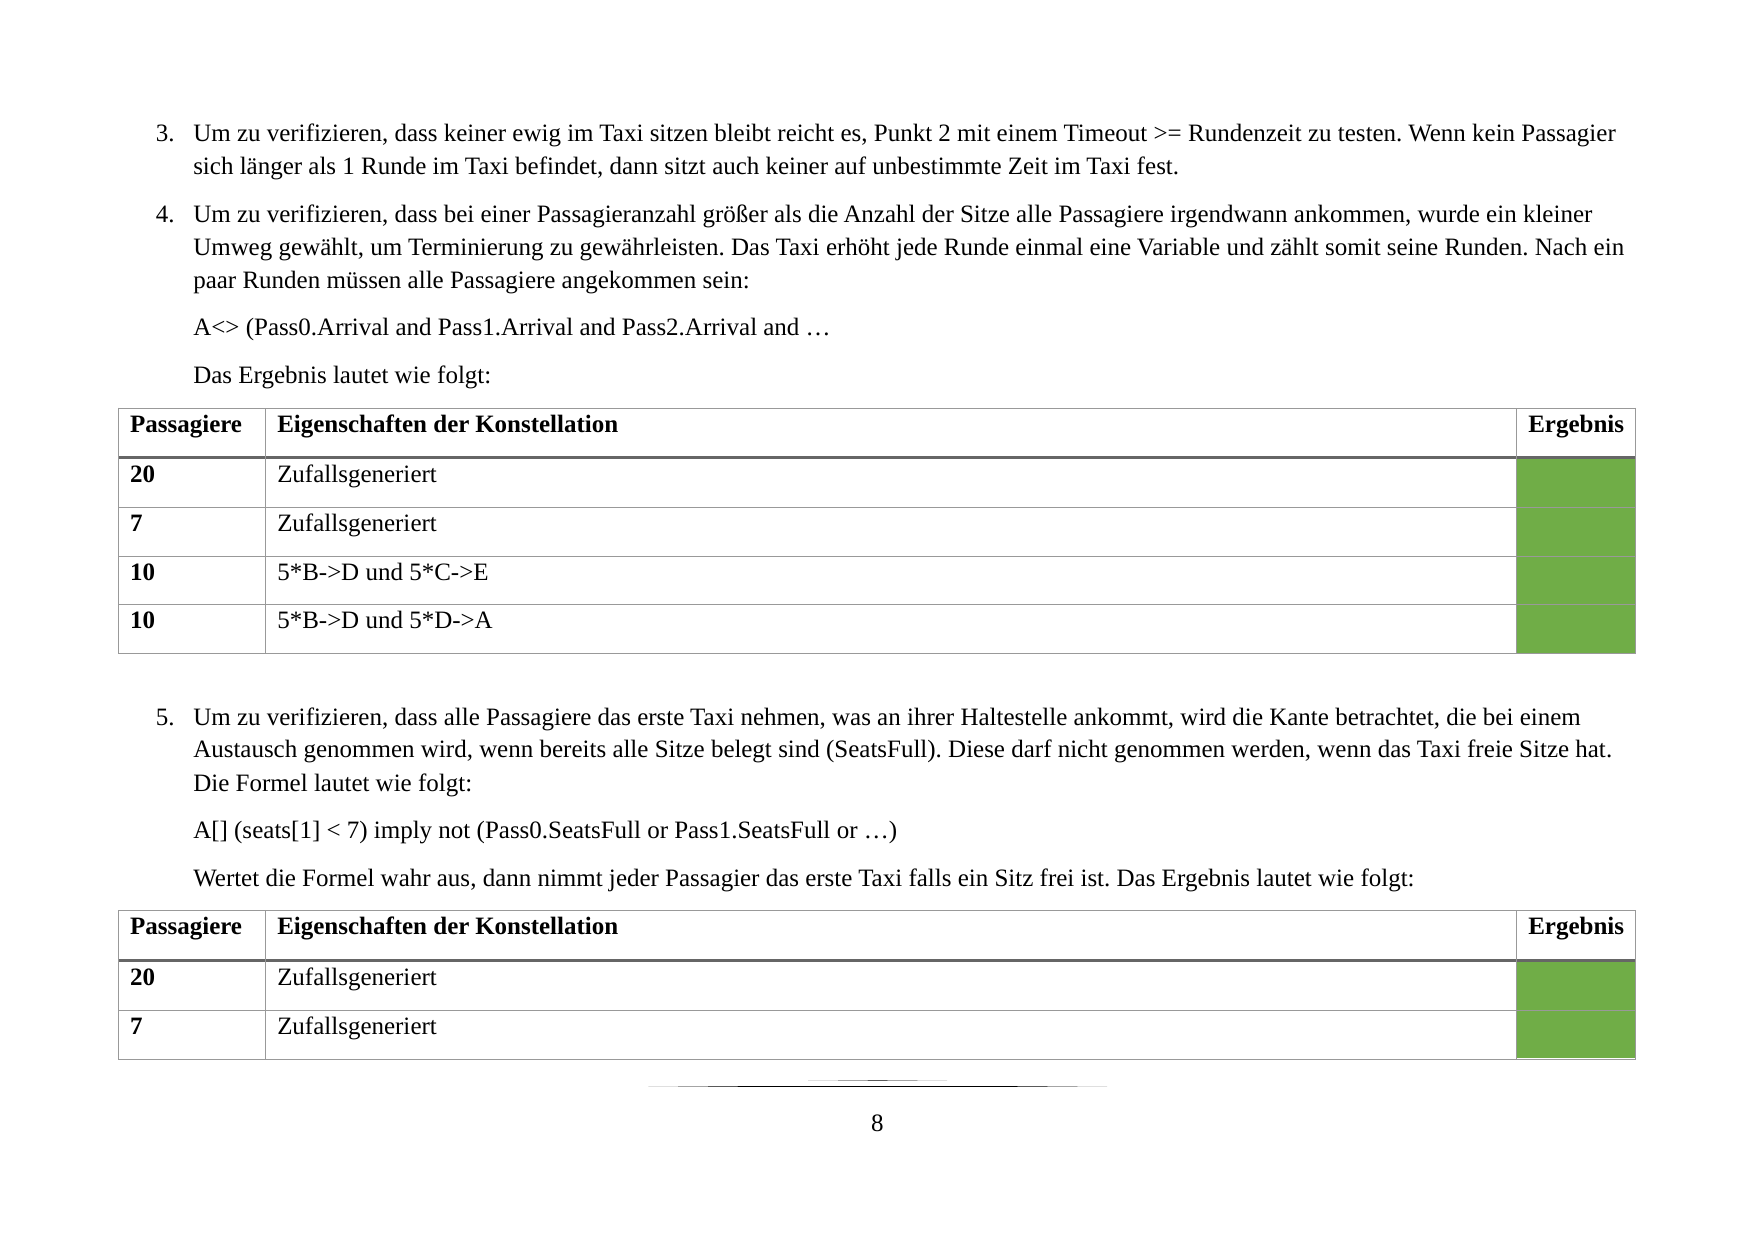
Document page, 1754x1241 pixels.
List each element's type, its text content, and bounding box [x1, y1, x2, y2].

table_cell 7 [119, 1011, 265, 1058]
table_header Ergebnis [1517, 409, 1635, 456]
list Um zu verifizieren, dass alle Passagiere das erste Taxi nehmen, was an ihrer Haltestelle ankommt, wird die Kante betrachtet, die bei einem Austausch genommen wird, wenn bereits alle Sitze belegt sind (SeatsFull). Diese darf nicht genommen werden, wenn das Taxi freie Sitze hat. Die Formel lautet wie folgt: [156, 702, 1636, 796]
table_cell 5*B->D und 5*C->E [266, 557, 1516, 604]
table_cell [1517, 508, 1635, 556]
table_header Ergebnis [1517, 911, 1635, 959]
table_header Passagiere [119, 911, 265, 959]
text A[] (seats[1] < 7) imply not (Pass0.SeatsFull or Pass1.SeatsFull or …) [193, 815, 1636, 844]
list Um zu verifizieren, dass keiner ewig im Taxi sitzen bleibt reicht es, Punkt 2 mit einem Timeout >= Rundenzeit zu testen. Wenn kein Passagier sich länger als 1 Runde im Taxi befindet, dann sitzt auch keiner auf unbestimmte Zeit im Taxi fest. [156, 118, 1636, 180]
table_cell [1517, 962, 1635, 1010]
text A<> (Pass0.Arrival and Pass1.Arrival and Pass2.Arrival and … [193, 312, 1636, 341]
table_cell 10 [119, 605, 265, 653]
table_cell 20 [119, 459, 265, 507]
table_cell 20 [119, 962, 265, 1010]
table_cell Zufallsgeneriert [266, 459, 1516, 507]
list Um zu verifizieren, dass bei einer Passagieranzahl größer als die Anzahl der Sitze alle Passagiere irgendwann ankommen, wurde ein kleiner Umweg gewählt, um Terminierung zu gewährleisten. Das Taxi erhöht jede Runde einmal eine Variable und zählt somit seine Runden. Nach ein paar Runden müssen alle Passagiere angekommen sein: [156, 199, 1636, 293]
table_header Eigenschaften der Konstellation [266, 409, 1516, 456]
table_header Eigenschaften der Konstellation [266, 911, 1516, 959]
table_cell 7 [119, 508, 265, 556]
table_cell Zufallsgeneriert [266, 508, 1516, 556]
table_cell Zufallsgeneriert [266, 962, 1516, 1010]
text Das Ergebnis lautet wie folgt: [193, 360, 1636, 389]
table_cell 10 [119, 557, 265, 604]
text Wertet die Formel wahr aus, dann nimmt jeder Passagier das erste Taxi falls ein Sitz frei ist. Das Ergebnis lautet wie folgt: [193, 863, 1636, 892]
table_cell 5*B->D und 5*D->A [266, 605, 1516, 653]
table_cell [1517, 1011, 1635, 1058]
table_cell Zufallsgeneriert [266, 1011, 1516, 1058]
table_header Passagiere [119, 409, 265, 456]
table_cell [1517, 459, 1635, 507]
table_cell [1517, 605, 1635, 653]
table_cell [1517, 557, 1635, 604]
